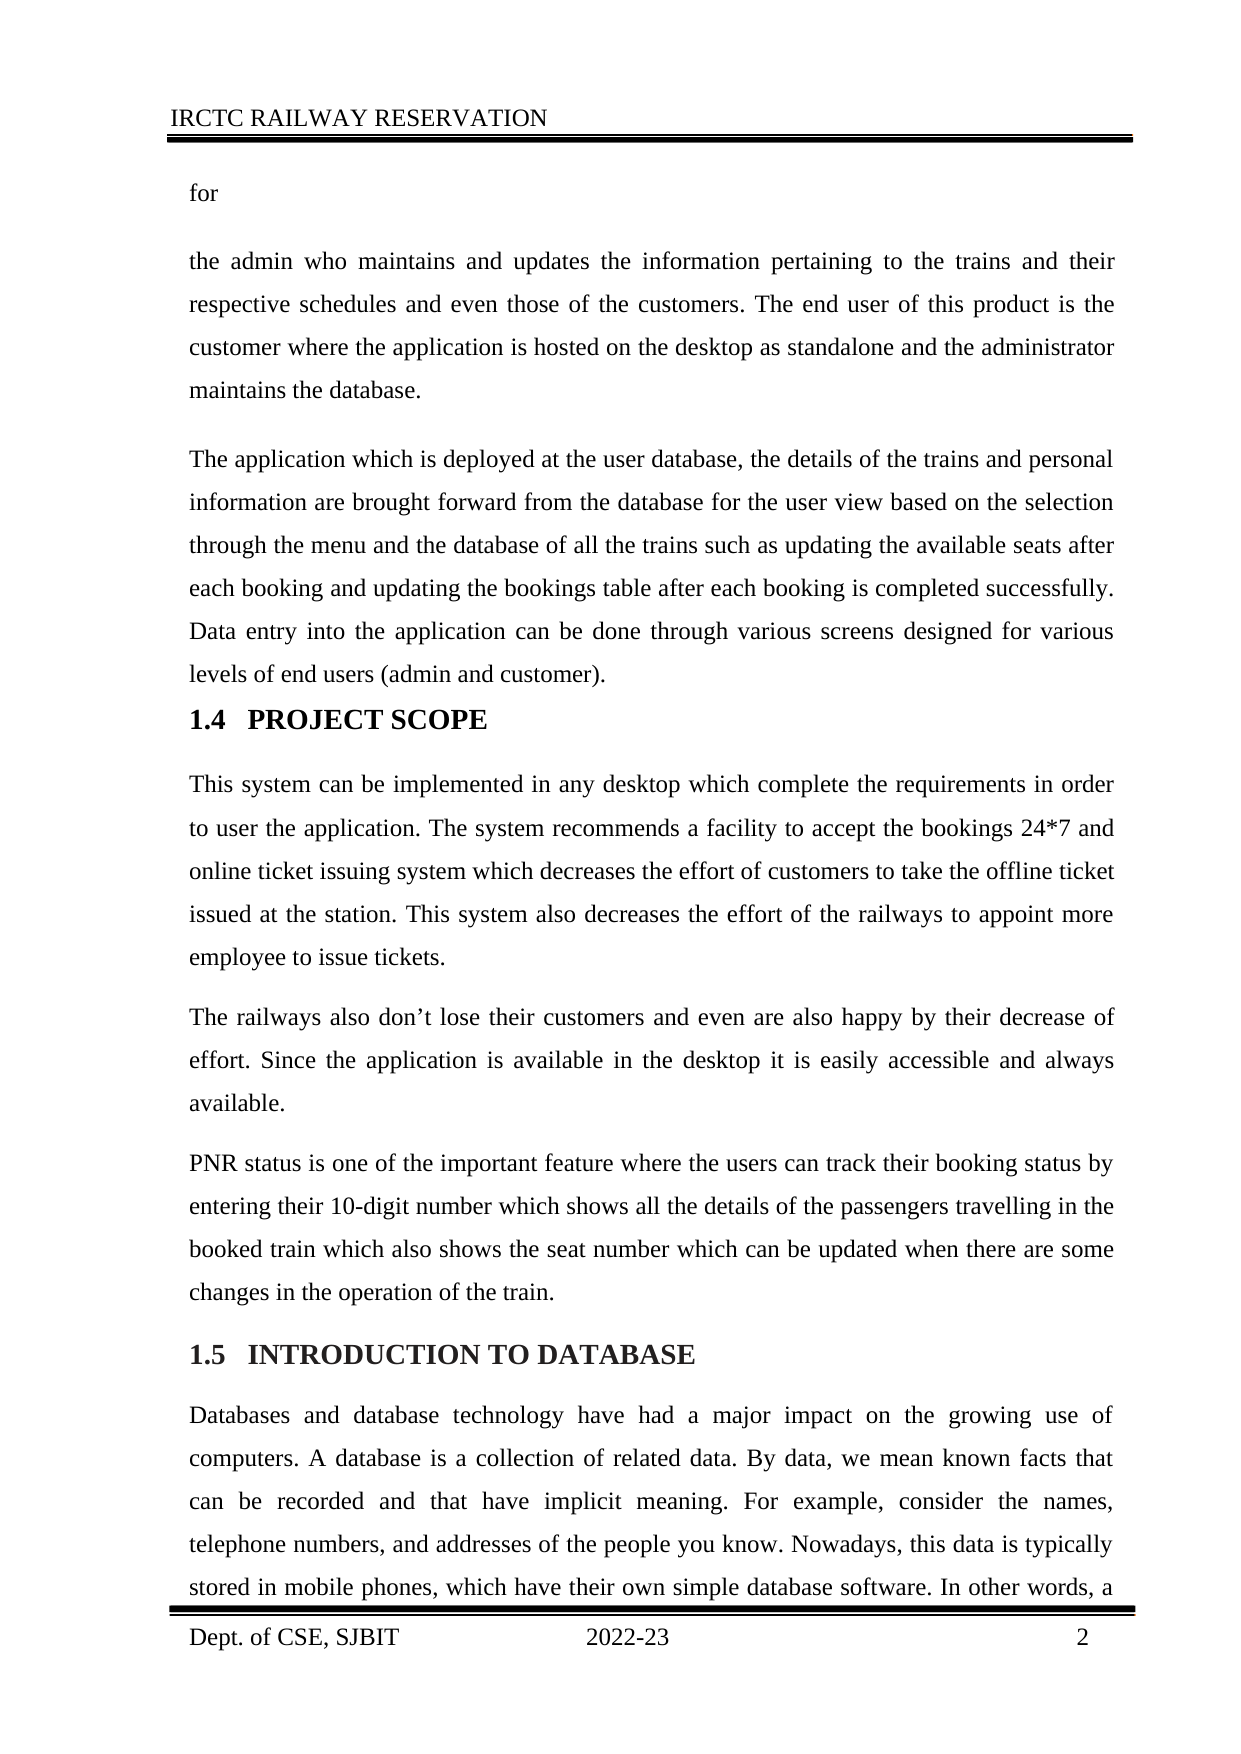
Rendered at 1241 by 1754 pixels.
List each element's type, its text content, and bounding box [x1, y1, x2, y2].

list the admin who maintains and updates the information pertaining to the trains and their respective schedules and even those of the customers. The end user of this product is the customer where the application is hosted on the desktop as standalone and the administrator maintains the database. [189, 246, 1116, 404]
text The railways also don’t lose their customers and even are also happy by their decrease of effort. Since the application is available in the desktop it is easily accessible and always available. [189, 1002, 1116, 1117]
text 1.4 PROJECT SCOPE [189, 702, 1116, 736]
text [189, 1400, 1114, 1601]
text This system can be implemented in any desktop which complete the requirements in order to user the application. The system recommends a facility to accept the bookings 24*7 and online ticket issuing system which decreases the effort of customers to take the offline ticket issued at the station. This system also decreases the effort of the railways to appoint more employee to issue tickets. [189, 769, 1116, 971]
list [189, 178, 1116, 207]
text PNR status is one of the important feature where the users can track their booking status by entering their 10-digit number which shows all the details of the passengers travelling in the booked train which also shows the seat number which can be updated when there are some changes in the operation of the train. [189, 1148, 1116, 1306]
list The application which is deployed at the user database, the details of the trains and personal information are brought forward from the database for the user view based on the selection through the menu and the database of all the trains such as updating the available seats after each booking and updating the bookings table after each booking is completed successfully. Data entry into the application can be done through various screens designed for various levels of end users (admin and customer). [189, 444, 1116, 688]
subtitle 1.5 INTRODUCTION TO DATABASE [189, 1337, 1116, 1371]
